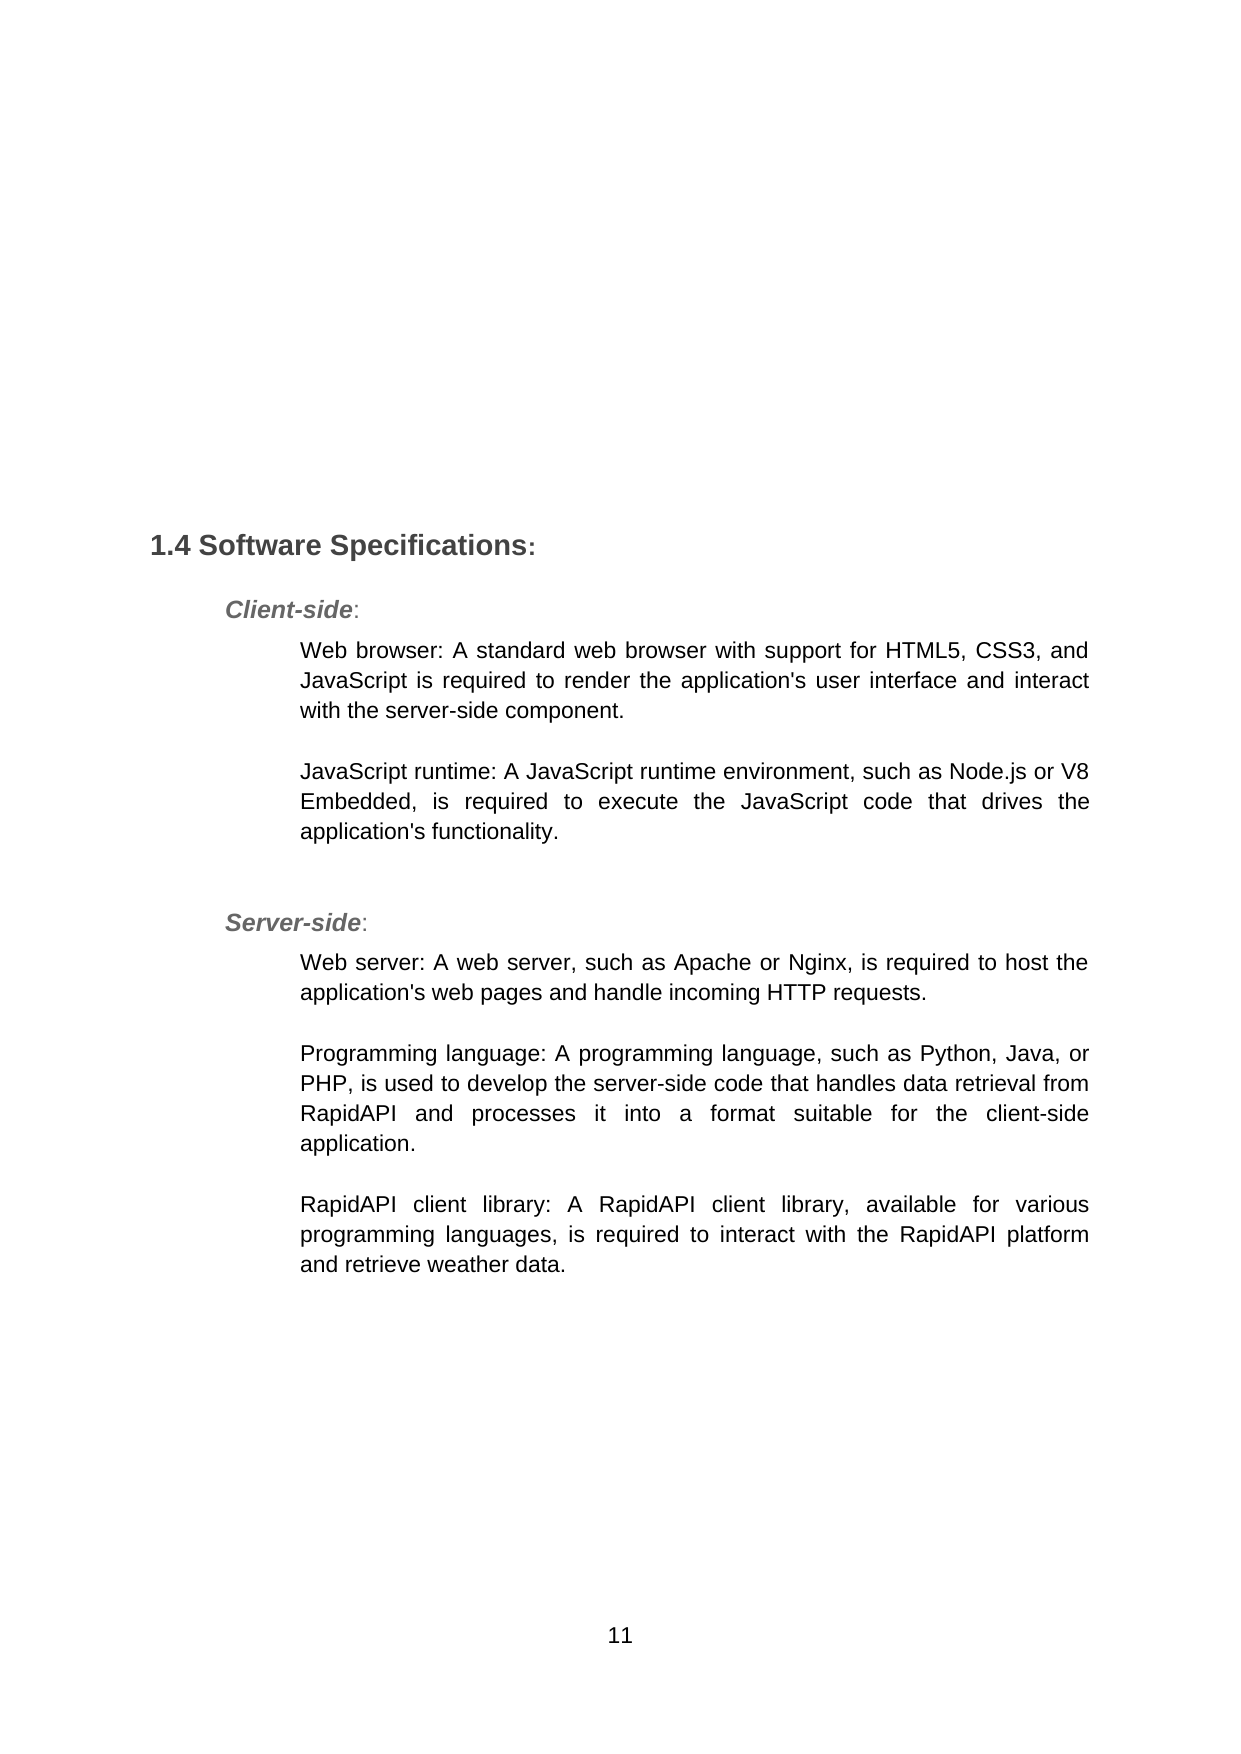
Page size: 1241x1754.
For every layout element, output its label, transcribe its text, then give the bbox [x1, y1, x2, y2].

text Web server: A web server, such as Apache or Nginx, is required to host the application's web pages and handle incoming HTTP requests. [300, 949, 1090, 1006]
subtitle Client-side: [225, 596, 1090, 624]
text JavaScript runtime: A JavaScript runtime environment, such as Node.js or V8 Embedded, is required to execute the JavaScript code that drives the application's functionality. [300, 758, 1090, 844]
text Programming language: A programming language, such as Python, Java, or PHP, is used to develop the server-side code that handles data retrieval from RapidAPI and processes it into a format suitable for the client-side application. [300, 1040, 1090, 1157]
text Web browser: A standard web browser with support for HTML5, CSS3, and JavaScript is required to render the application's user interface and interact with the server-side component. [300, 637, 1090, 724]
text RapidAPI client library: A RapidAPI client library, available for various programming languages, is required to interact with the RapidAPI platform and retrieve weather data. [300, 1191, 1090, 1277]
subtitle 1.4 Software Specifications: [150, 528, 1090, 561]
subtitle Server-side: [225, 908, 1090, 936]
